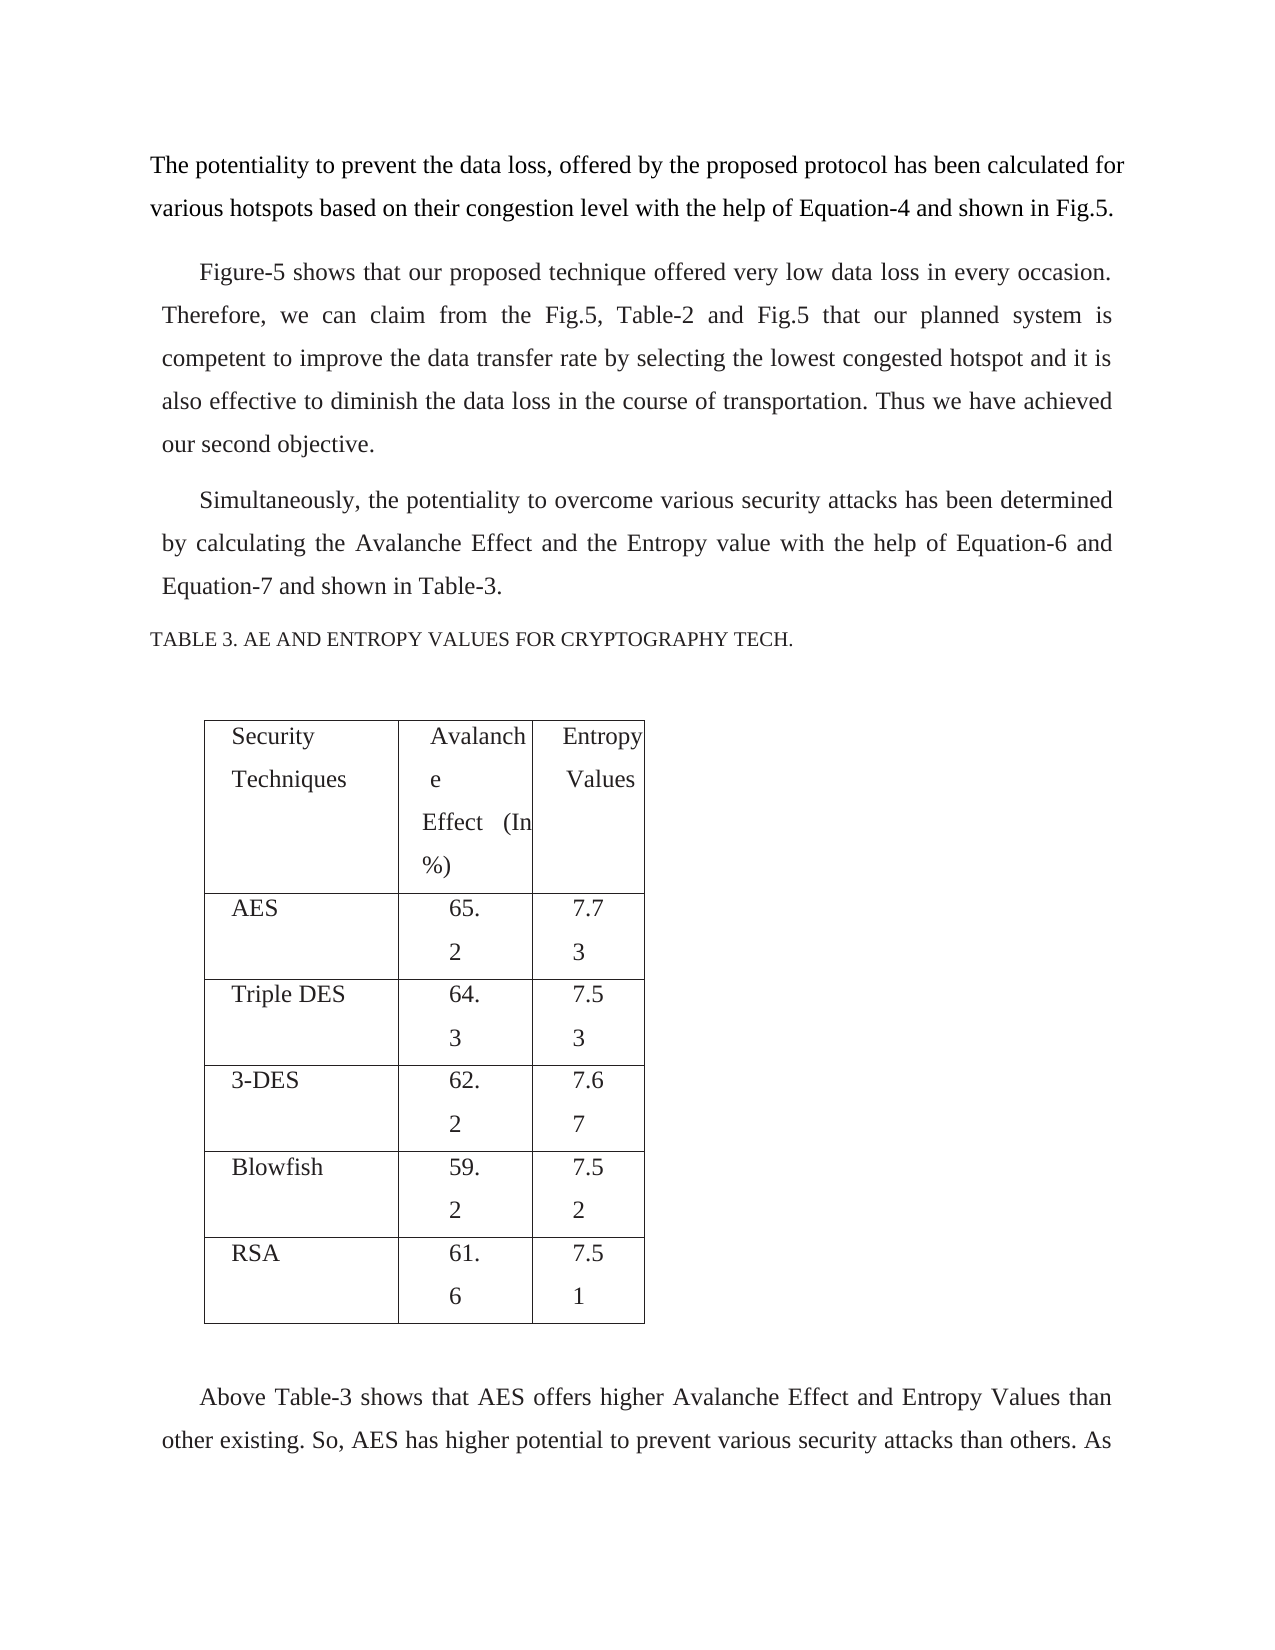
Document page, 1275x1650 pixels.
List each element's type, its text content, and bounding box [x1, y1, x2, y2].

table_cell 7.52 [533, 1152, 644, 1237]
table_cell 64.3 [399, 980, 532, 1064]
text Figure-5 shows that our proposed technique offered very low data loss in every occasion. Therefore, we can claim from the Fig.5, Table-2 and Fig.5 that our planned system is competent to improve the data transfer rate by selecting the lowest congested hotspot and it is also effective to diminish the data loss in the course of transportation. Thus we have achieved our second objective. [162, 257, 1113, 458]
table_cell AES [205, 894, 398, 978]
table_header Entropy Values [533, 721, 644, 892]
table_header Avalanche Effect (In %) [399, 721, 532, 892]
table_cell Blowfish [205, 1152, 398, 1237]
table_cell 7.53 [533, 980, 644, 1064]
table_cell 59.2 [399, 1152, 532, 1237]
table_cell 61.6 [399, 1238, 532, 1323]
table_cell Triple DES [205, 980, 398, 1064]
table_cell 7.67 [533, 1066, 644, 1151]
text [162, 1382, 1113, 1454]
table_cell 7.51 [533, 1238, 644, 1323]
table_header Security Techniques [205, 721, 398, 892]
table_cell 7.73 [533, 894, 644, 978]
text Simultaneously, the potentiality to overcome various security attacks has been determined by calculating the Avalanche Effect and the Entropy value with the help of Equation-6 and Equation-7 and shown in Table-3. [162, 485, 1113, 600]
text TABLE 3. AE AND ENTROPY VALUES FOR CRYPTOGRAPHY TECH. [150, 627, 1068, 651]
table_cell 65.2 [399, 894, 532, 978]
table_cell RSA [205, 1238, 398, 1323]
table_cell 3-DES [205, 1066, 398, 1151]
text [150, 150, 1125, 222]
table_cell 62.2 [399, 1066, 532, 1151]
